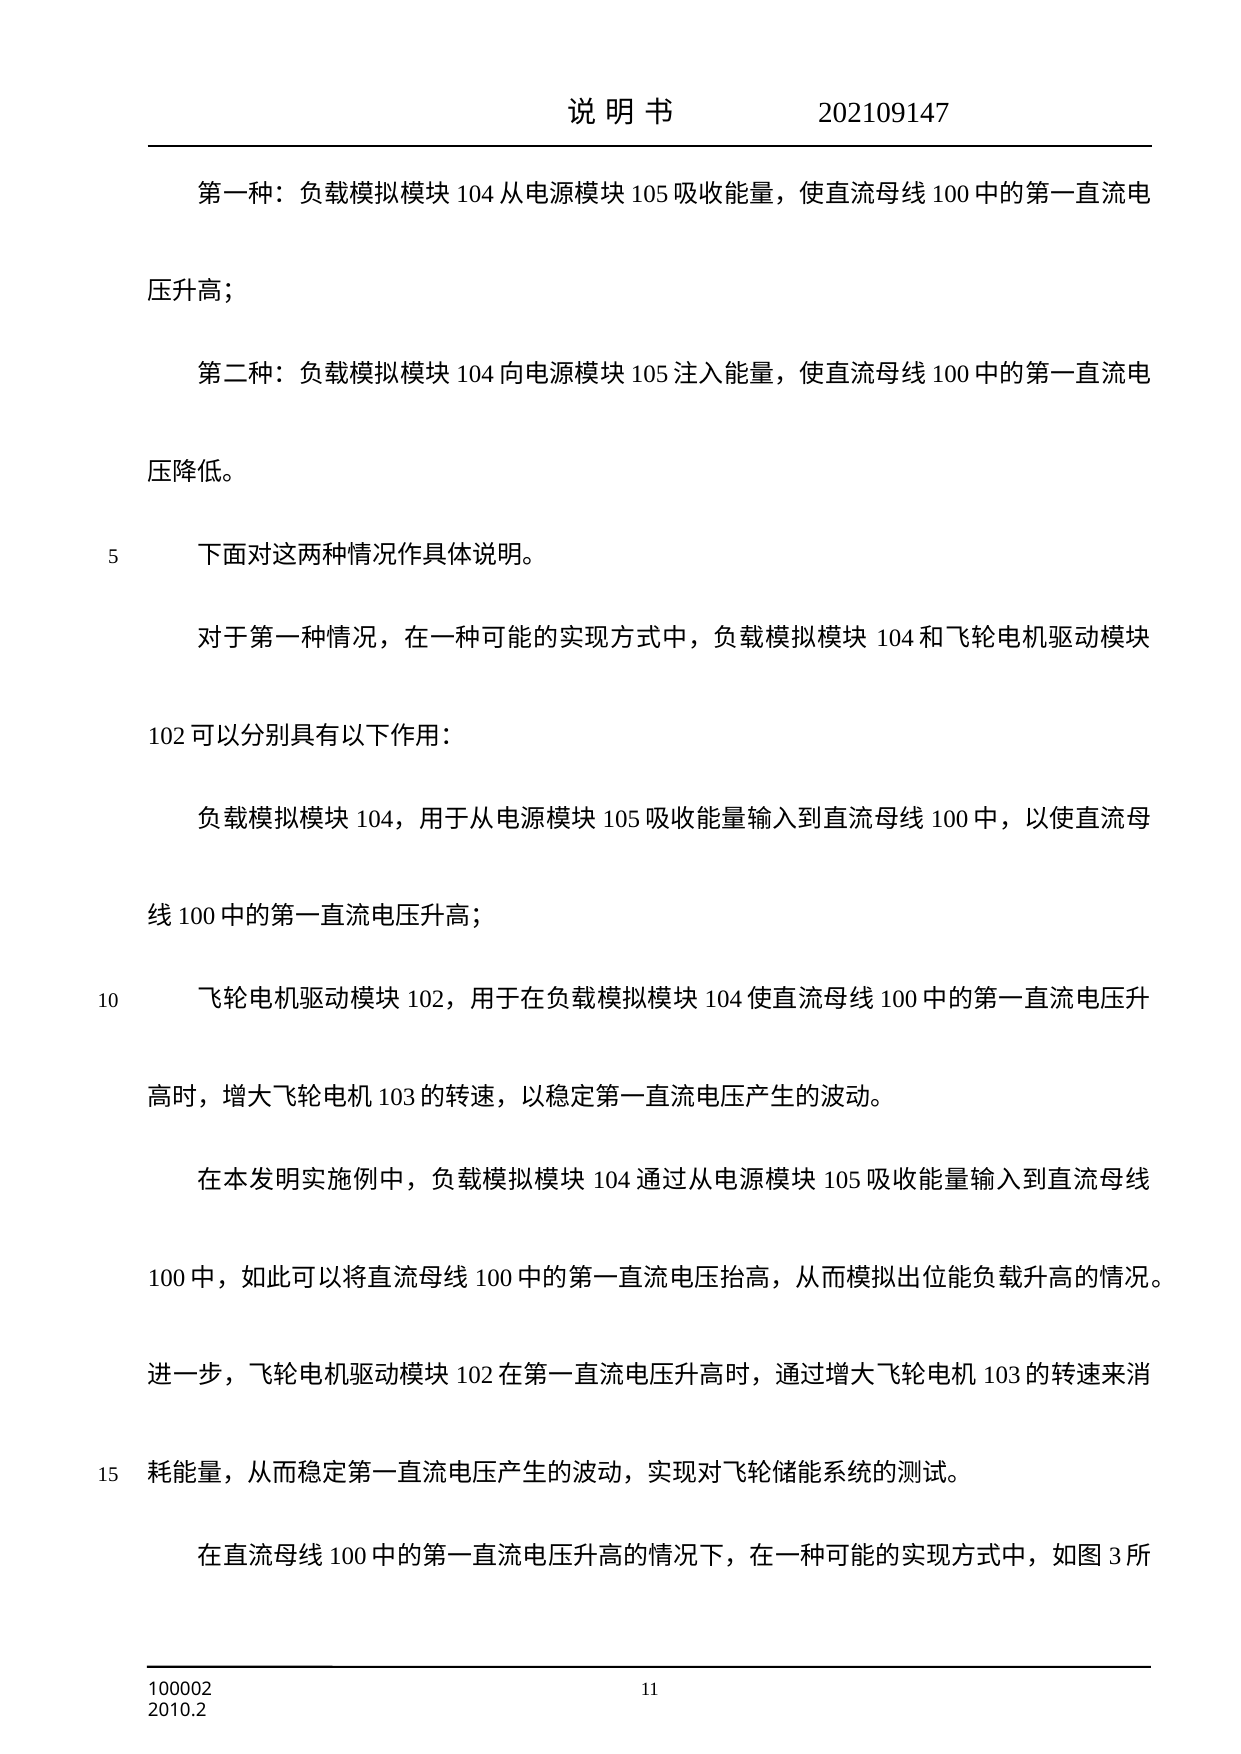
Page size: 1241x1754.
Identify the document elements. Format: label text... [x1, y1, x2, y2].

text 下面对这两种情况作具体说明。 [148, 520, 1152, 585]
text 对于第一种情况，在一种可能的实现方式中，负载模拟模块104和飞轮电机驱动模块102可以分别具有以下作用： [148, 603, 1152, 766]
text 飞轮电机驱动模块102，用于在负载模拟模块104使直流母线100中的第一直流电压升高时，增大飞轮电机103的转速，以稳定第一直流电压产生的波动。 [148, 964, 1152, 1127]
text 负载模拟模块104，用于从电源模块105吸收能量输入到直流母线100中，以使直流母线100中的第一直流电压升高； [148, 784, 1152, 946]
text 第一种：负载模拟模块104从电源模块105吸收能量，使直流母线100中的第一直流电压升高； [148, 159, 1152, 321]
text 第二种：负载模拟模块104向电源模块105注入能量，使直流母线100中的第一直流电压降低。 [148, 339, 1152, 502]
text 在本发明实施例中，负载模拟模块104通过从电源模块105吸收能量输入到直流母线100中，如此可以将直流母线100中的第一直流电压抬高，从而模拟出位能负载升高的情况。进一步，飞轮电机驱动模块102在第一直流电压升高时，通过增大飞轮电机103的转速来消耗能量，从而稳定第一直流电压产生的波动，实现对飞轮储能系统的测试。 [148, 1145, 1152, 1503]
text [148, 1521, 1152, 1586]
